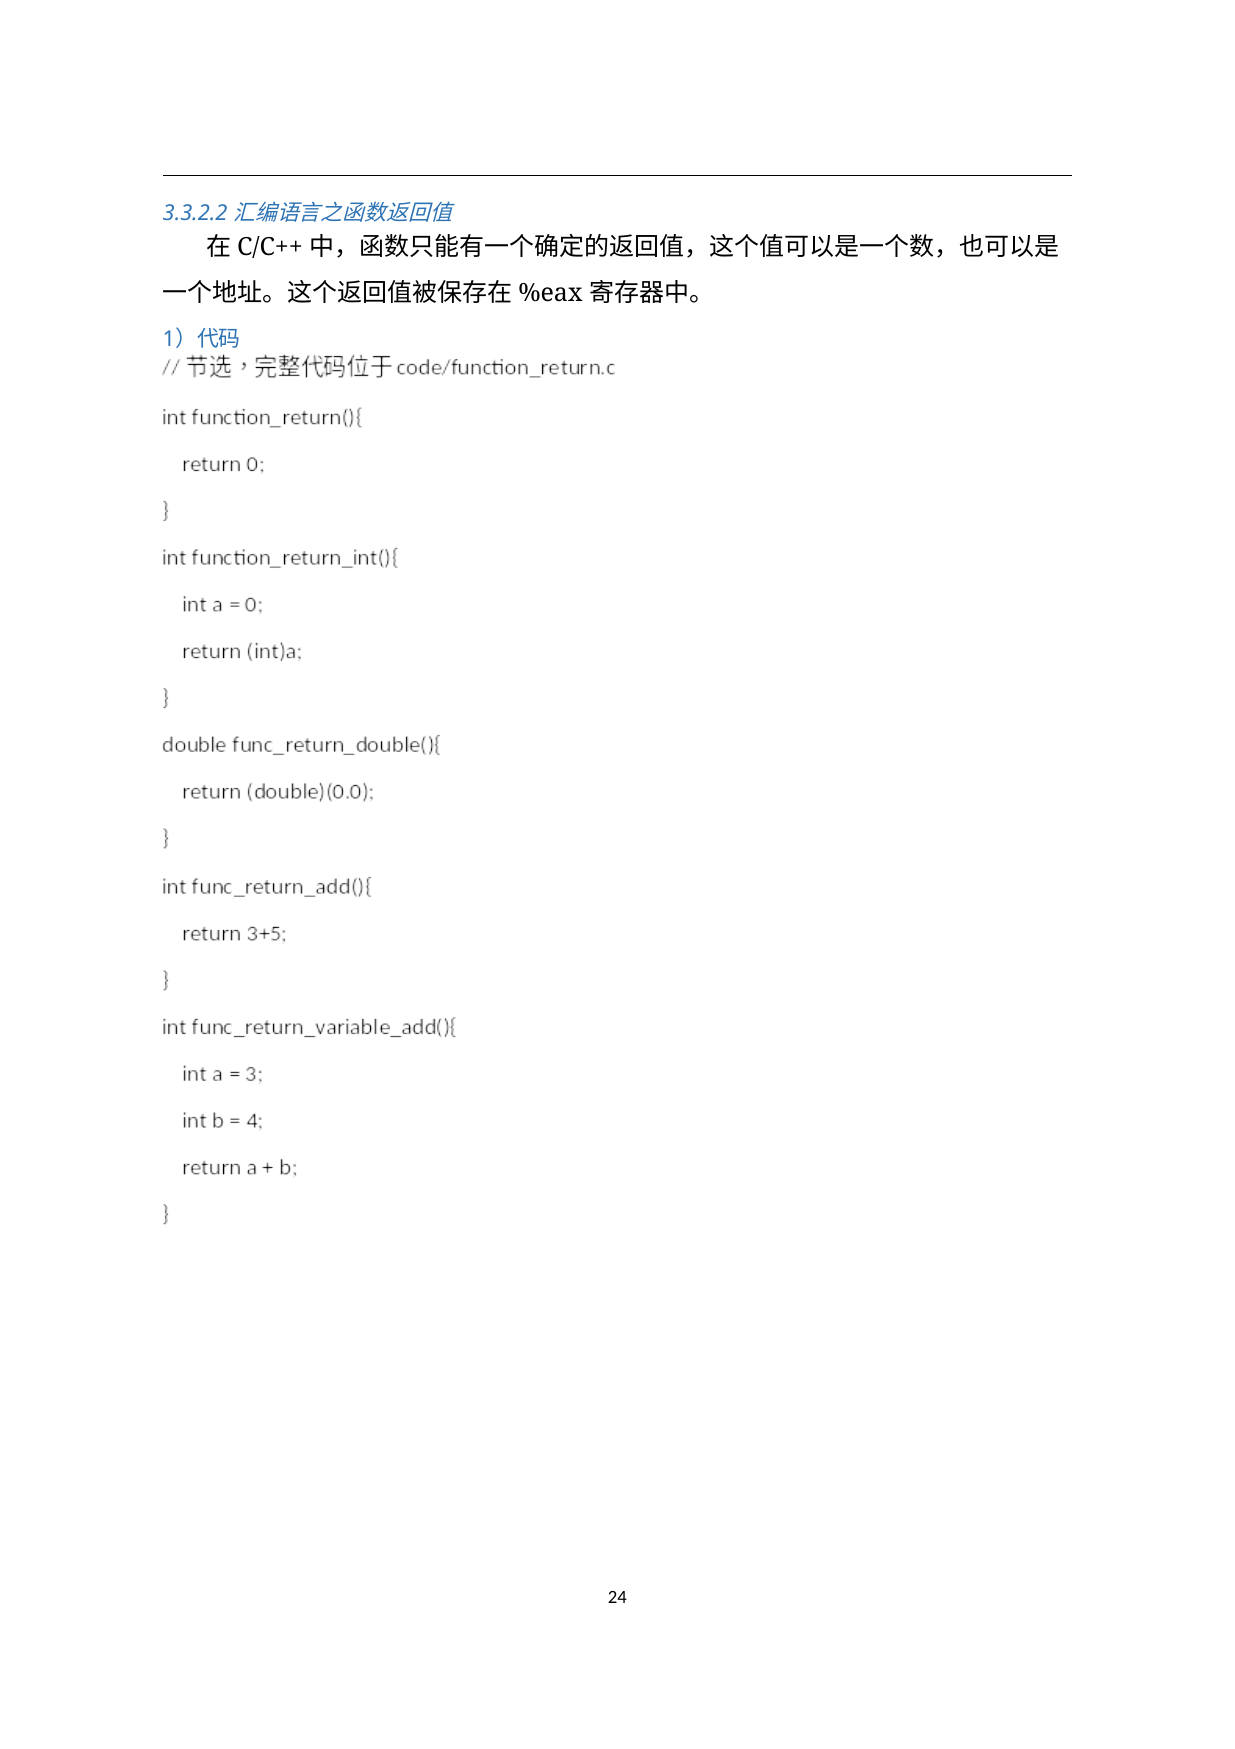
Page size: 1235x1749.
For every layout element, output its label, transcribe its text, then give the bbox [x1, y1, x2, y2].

text 在 C/C++ 中，函数只能有一个确定的返回值，这个值可以是一个数，也可以是一个地址。这个返回值被保存在 %eax 寄存器中。 [162, 227, 1072, 308]
subtitle 1）代码 [162, 321, 1072, 353]
subtitle 3.3.2.2 汇编语言之函数返回值 [162, 195, 1072, 227]
